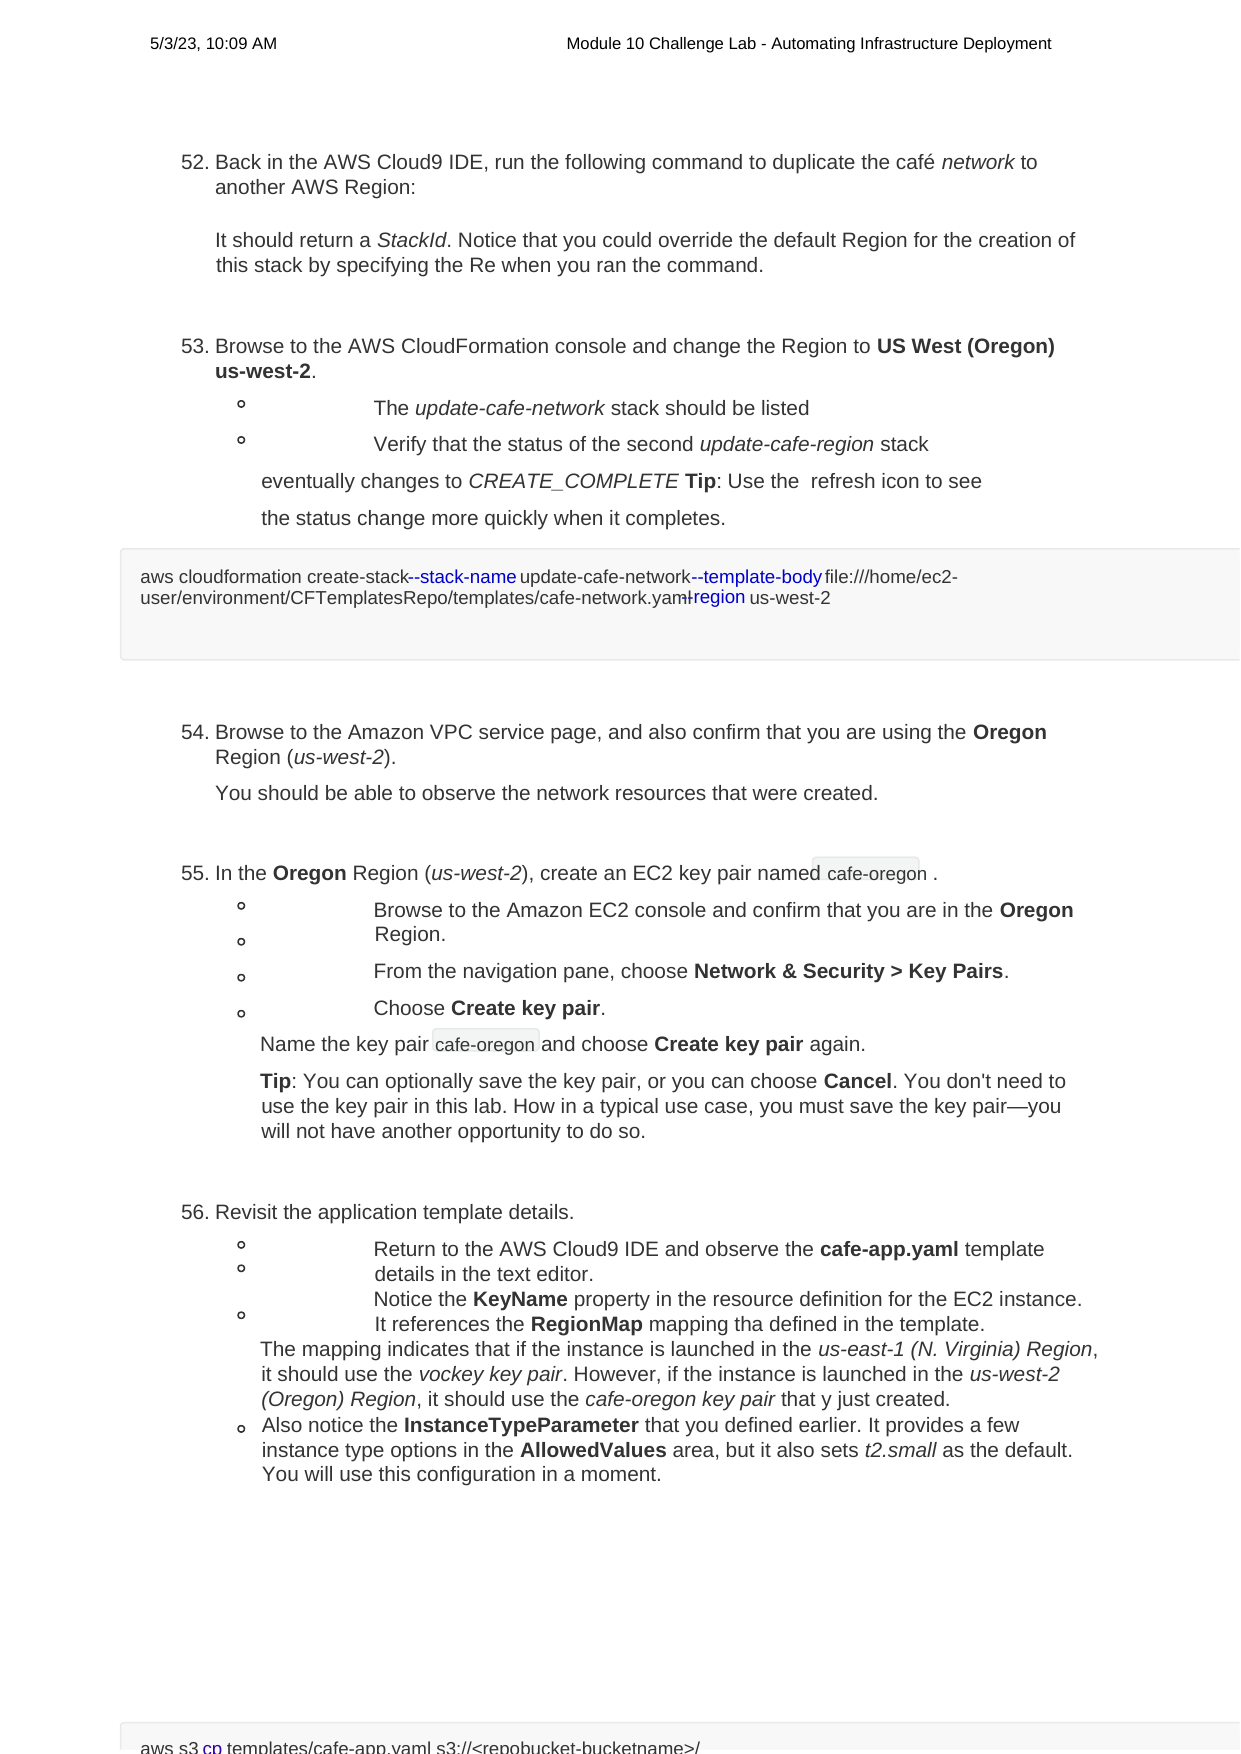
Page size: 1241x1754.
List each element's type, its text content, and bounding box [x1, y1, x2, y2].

text From the navigation pane, choose Network & Security > Key Pairs. [260, 959, 1090, 983]
list Browse to the AWS CloudFormation console and change the Region to US West (Oregon) us-west-2. [181, 334, 1090, 383]
text Choose Create key pair. [260, 996, 1090, 1019]
list Browse to the Amazon VPC service page, and also confirm that you are using the Oregon Region (us-west-2). [181, 720, 1090, 768]
text Also notice the InstanceTypeParameter that you defined earlier. It provides a few instance type options in the AllowedValues area, but it also sets t2.small as the default. You will use this configuration in a moment. [238, 1412, 1090, 1486]
text Return to the AWS Cloud9 IDE and observe the cafe-app.yaml template details in the text editor. [260, 1236, 1090, 1285]
text Notice the KeyName property in the resource definition for the EC2 instance. It references the RegionMap mapping tha defined in the template. [260, 1287, 1090, 1336]
text The mapping indicates that if the instance is launched in the us-east-1 (N. Virginia) Region, it should use the vockey key pair. However, if the instance is launched in the us-west-2 (Oregon) Region, it should use the cafe-oregon key pair that y just created. [260, 1337, 1098, 1411]
list Revisit the application template details. [181, 1200, 1090, 1224]
text Name the key pair cafe-oregon and choose Create key pair again. [260, 1032, 1090, 1056]
list In the Oregon Region (us-west-2), create an EC2 key pair named cafe-oregon . [181, 861, 1090, 885]
text Browse to the Amazon EC2 console and confirm that you are in the Oregon Region. [260, 897, 1090, 946]
text Verify that the status of the second update-cafe-region stack eventually changes to CREATE_COMPLETE Tip: Use the refresh icon to see the status change more quickly when it completes. [260, 432, 1006, 529]
text It should return a StackId. Notice that you could override the default Region for the creation of this stack by specifying the Re when you ran the command. [215, 228, 1090, 277]
list Back in the AWS Cloud9 IDE, run the following command to duplicate the café network to another AWS Region: [181, 150, 1090, 199]
text Tip: You can optionally save the key pair, or you can choose Cancel. You don't need to use the key pair in this lab. How in a typical use case, you must save the key pair—you will not have another opportunity to do so. [260, 1069, 1090, 1143]
text The update-cafe-network stack should be listed [260, 396, 1090, 419]
text You should be able to observe the network resources that were created. [215, 781, 1090, 805]
